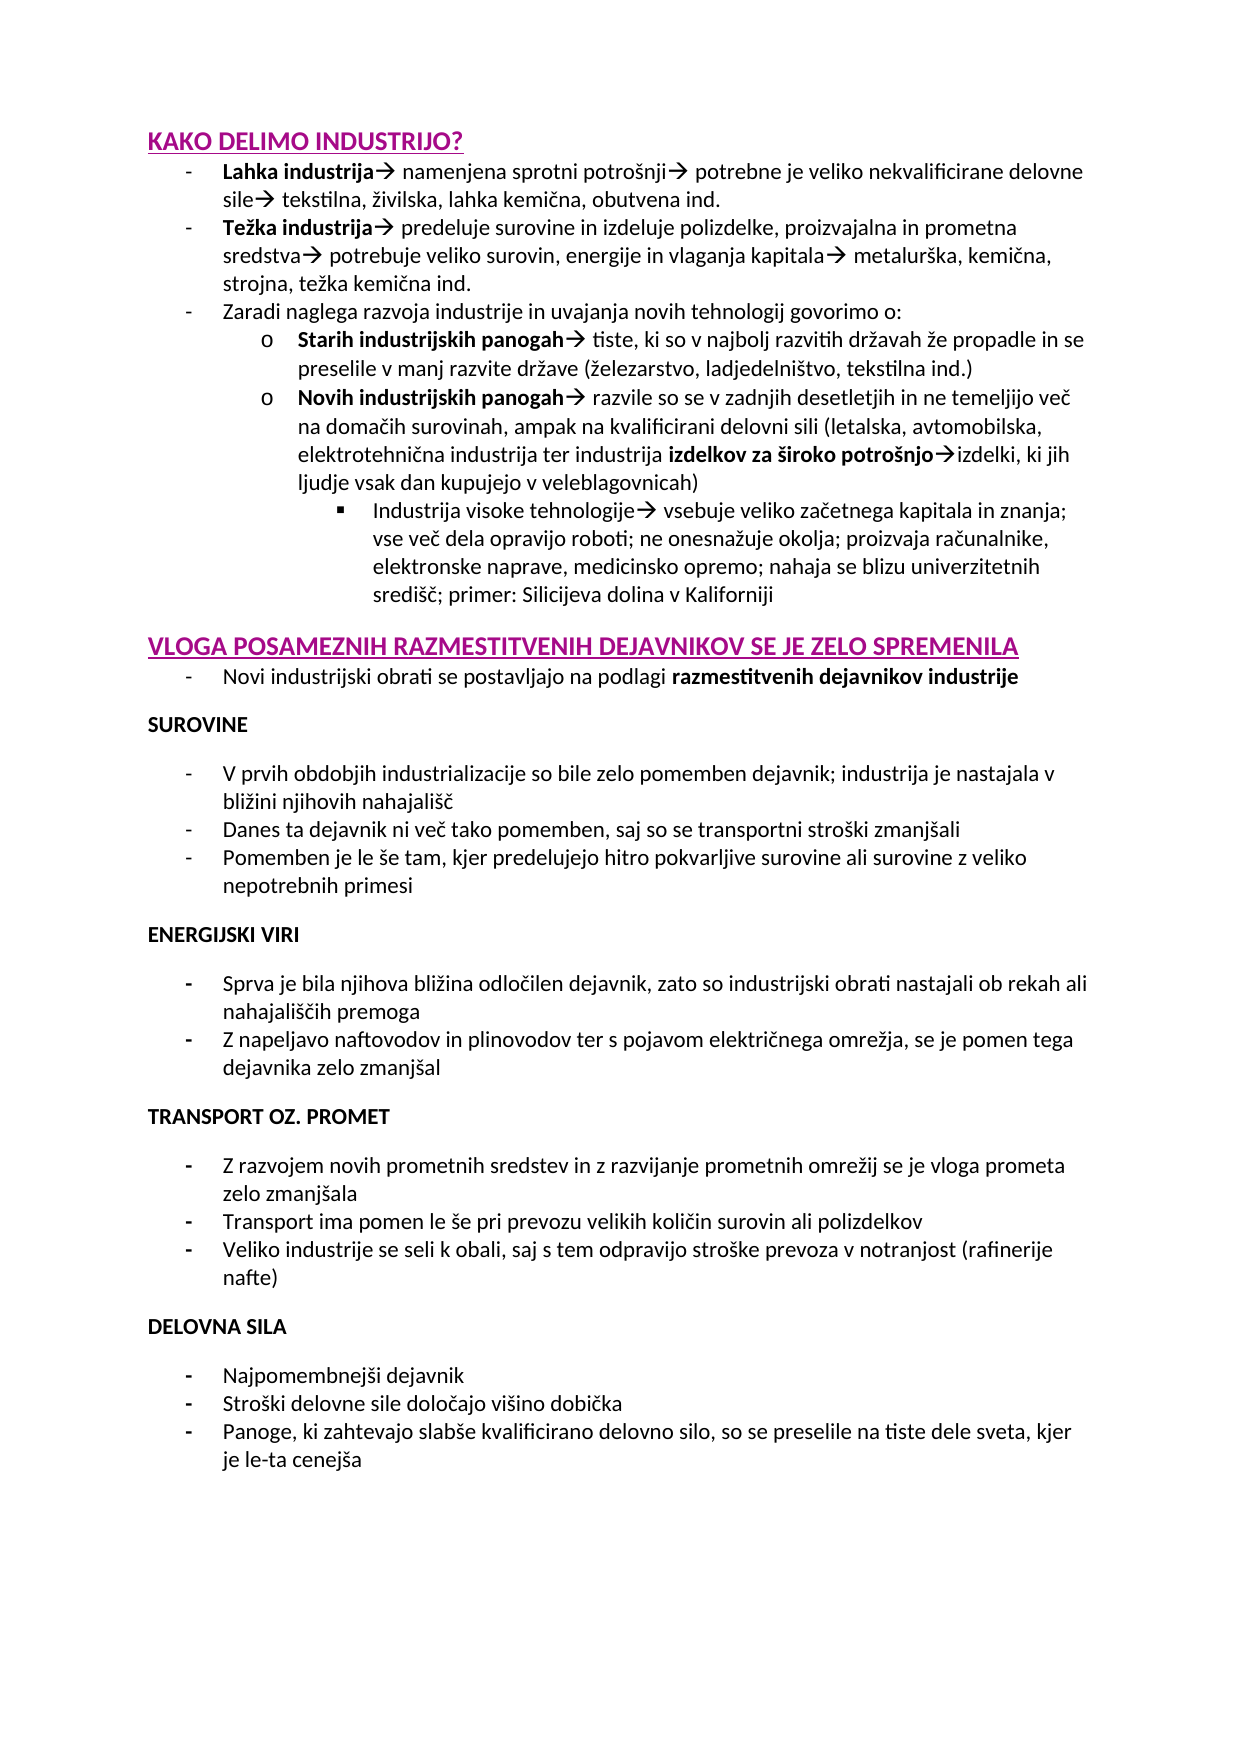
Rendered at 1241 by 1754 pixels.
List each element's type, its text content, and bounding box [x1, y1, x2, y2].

subtitle VLOGA POSAMEZNIH RAZMESTITVENIH DEJAVNIKOV SE JE ZELO SPREMENILA [148, 629, 1092, 662]
list Veliko industrije se seli k obali, saj s tem odpravijo stroške prevoza v notranjost (rafinerije nafte) [185, 1235, 1092, 1291]
list Z razvojem novih prometnih sredstev in z razvijanje prometnih omrežij se je vloga prometa zelo zmanjšala [185, 1151, 1092, 1207]
list V prvih obdobjih industrializacije so bile zelo pomemben dejavnik; industrija je nastajala v bližini njihovih nahajališč [185, 759, 1092, 816]
list Danes ta dejavnik ni več tako pomemben, saj so se transportni stroški zmanjšali [185, 816, 1092, 843]
list Težka industrija predeluje surovine in izdeluje polizdelke, proizvajalna in prometna sredstva potrebuje veliko surovin, energije in vlaganja kapitala metalurška, kemična, strojna, težka kemična ind. [185, 213, 1092, 297]
list Z napeljavo naftovodov in plinovodov ter s pojavom električnega omrežja, se je pomen tega dejavnika zelo zmanjšal [185, 1025, 1092, 1081]
list Novi industrijski obrati se postavljajo na podlagi razmestitvenih dejavnikov industrije [185, 662, 1092, 690]
list Industrija visoke tehnologije vsebuje veliko začetnega kapitala in znanja; vse več dela opravijo roboti; ne onesnažuje okolja; proizvaja računalnike, elektronske naprave, medicinsko opremo; nahaja se blizu univerzitetnih središč; primer: Silicijeva dolina v Kaliforniji [335, 496, 1092, 608]
list Sprva je bila njihova bližina odločilen dejavnik, zato so industrijski obrati nastajali ob rekah ali nahajališčih premoga [185, 969, 1092, 1025]
list Transport ima pomen le še pri prevozu velikih količin surovin ali polizdelkov [185, 1207, 1092, 1235]
list Lahka industrija namenjena sprotni potrošnji potrebne je veliko nekvalificirane delovne sile tekstilna, živilska, lahka kemična, obutvena ind. [185, 157, 1092, 213]
text ENERGIJSKI VIRI [148, 920, 1092, 948]
subtitle KAKO DELIMO INDUSTRIJO? [148, 124, 1092, 157]
text DELOVNA SILA [148, 1312, 1092, 1340]
text TRANSPORT OZ. PROMET [148, 1102, 1092, 1130]
list Stroški delovne sile določajo višino dobička [185, 1389, 1092, 1417]
list Novih industrijskih panogah razvile so se v zadnjih desetletjih in ne temeljijo več na domačih surovinah, ampak na kvalificirani delovni sili (letalska, avtomobilska, elektrotehnična industrija ter industrija izdelkov za široko potrošnjoizdelki, ki jih ljudje vsak dan kupujejo v veleblagovnicah) [260, 383, 1092, 496]
list Starih industrijskih panogah tiste, ki so v najbolj razvitih državah že propadle in se preselile v manj razvite države (železarstvo, ladjedelništvo, tekstilna ind.) [260, 325, 1092, 383]
list Zaradi naglega razvoja industrije in uvajanja novih tehnologij govorimo o: [185, 297, 1092, 325]
text SUROVINE [148, 711, 1092, 739]
list Pomemben je le še tam, kjer predelujejo hitro pokvarljive surovine ali surovine z veliko nepotrebnih primesi [185, 843, 1092, 899]
list Najpomembnejši dejavnik [185, 1361, 1092, 1389]
list Panoge, ki zahtevajo slabše kvalificirano delovno silo, so se preselile na tiste dele sveta, kjer je le-ta cenejša [185, 1417, 1092, 1473]
